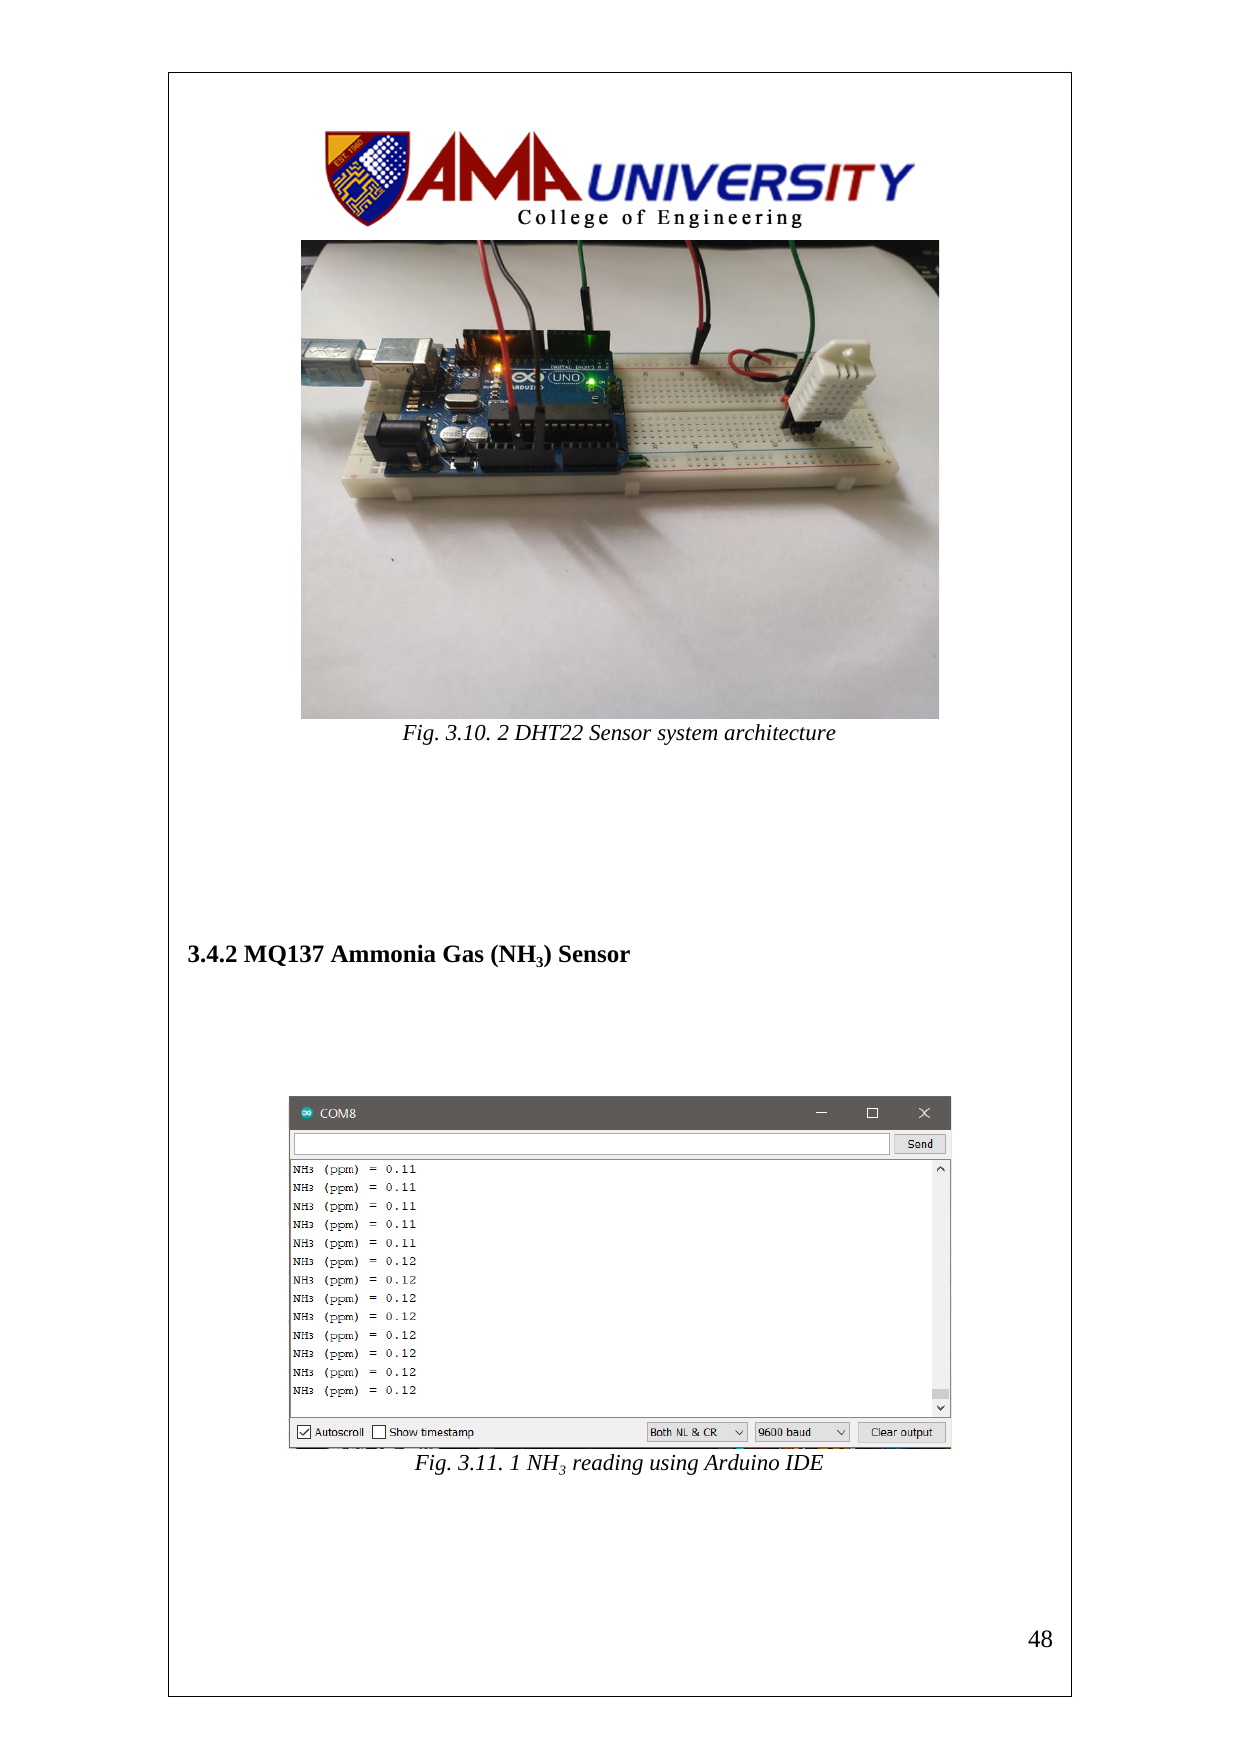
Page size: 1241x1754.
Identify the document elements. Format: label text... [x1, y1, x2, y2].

subtitle 3.4.2 MQ137 Ammonia Gas (NH₃) Sensor [187, 939, 1053, 968]
text Fig. 3.11. 1 NH₃ reading using Arduino IDE [187, 1449, 1053, 1476]
picture [288, 1096, 952, 1450]
picture [301, 240, 940, 719]
picture [325, 131, 915, 228]
text Fig. 3.10. 2 DHT22 Sensor system architecture [187, 719, 1053, 745]
